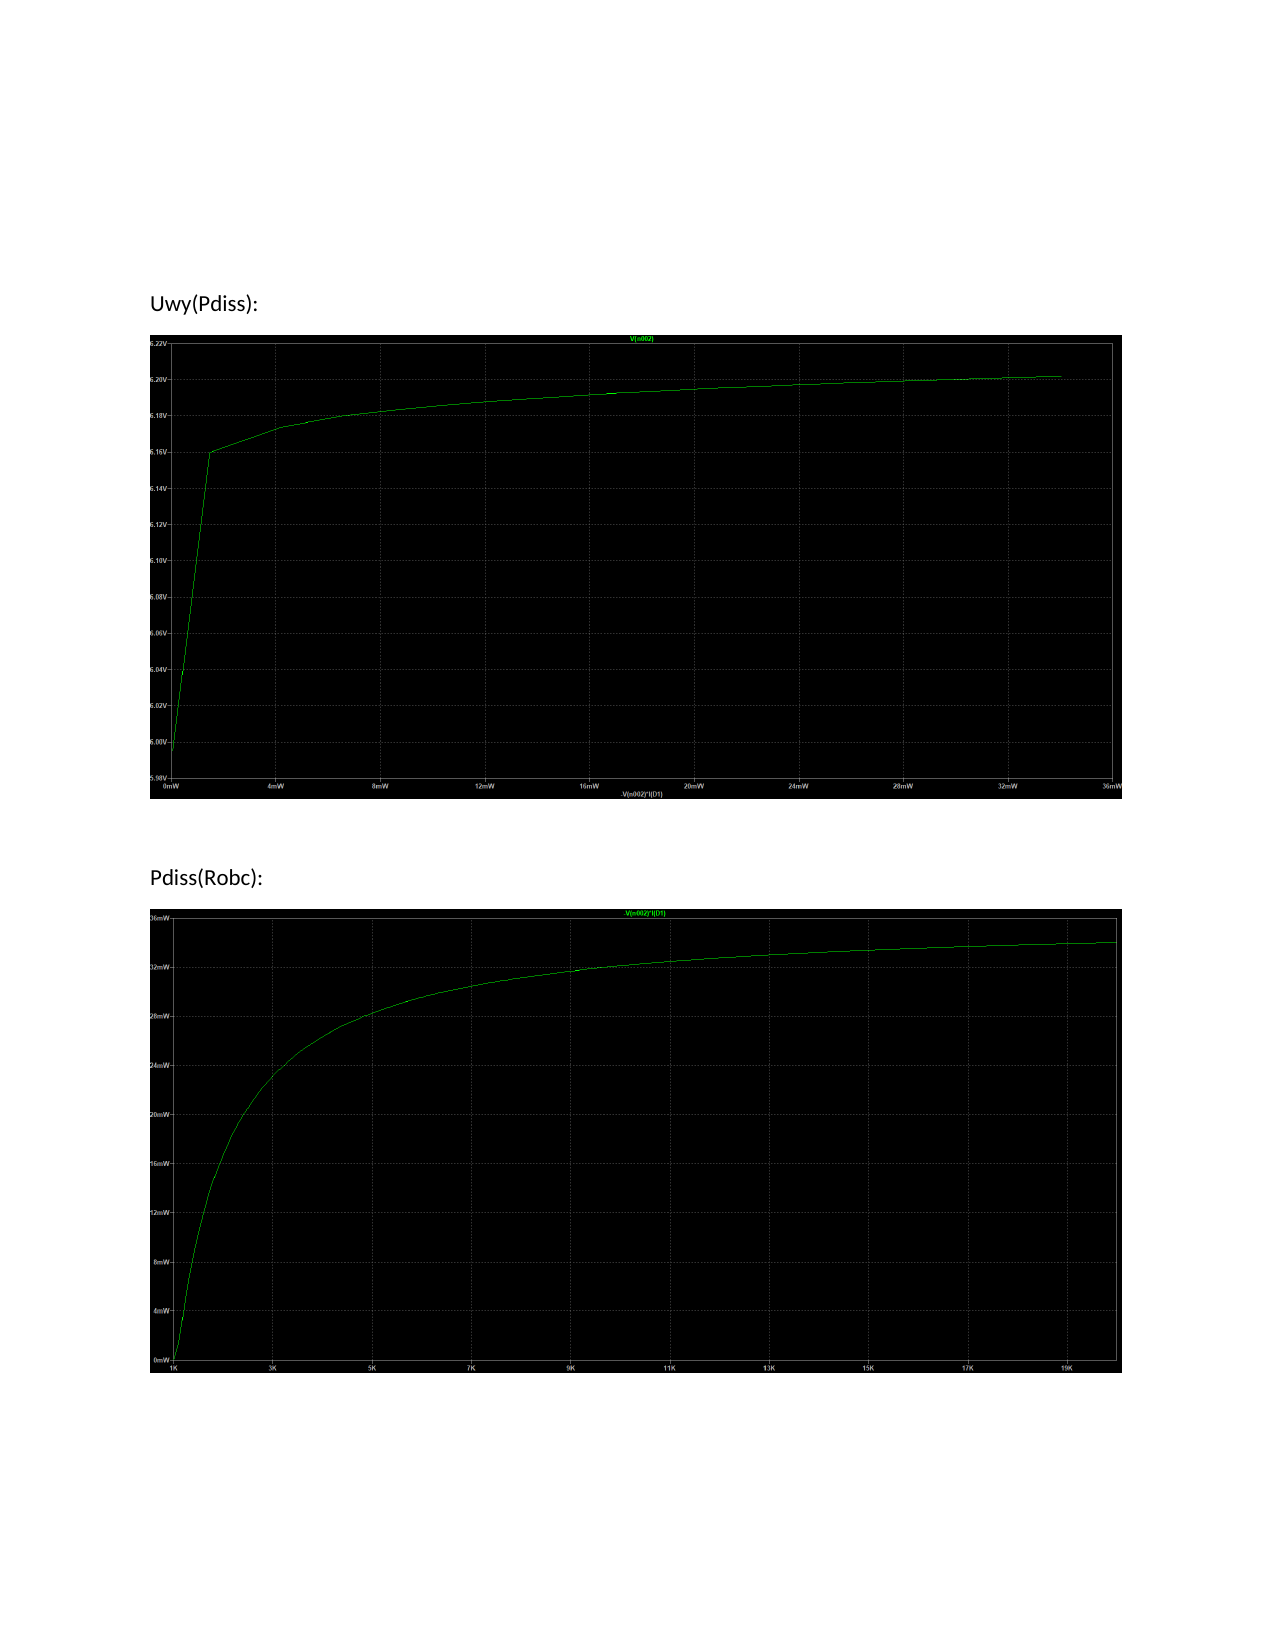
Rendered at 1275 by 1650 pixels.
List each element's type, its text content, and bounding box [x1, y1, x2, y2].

text Pdiss(Robc): [150, 863, 1125, 891]
text Uwy(Pdiss): [150, 289, 1125, 317]
picture [150, 335, 1122, 799]
picture [150, 909, 1122, 1373]
